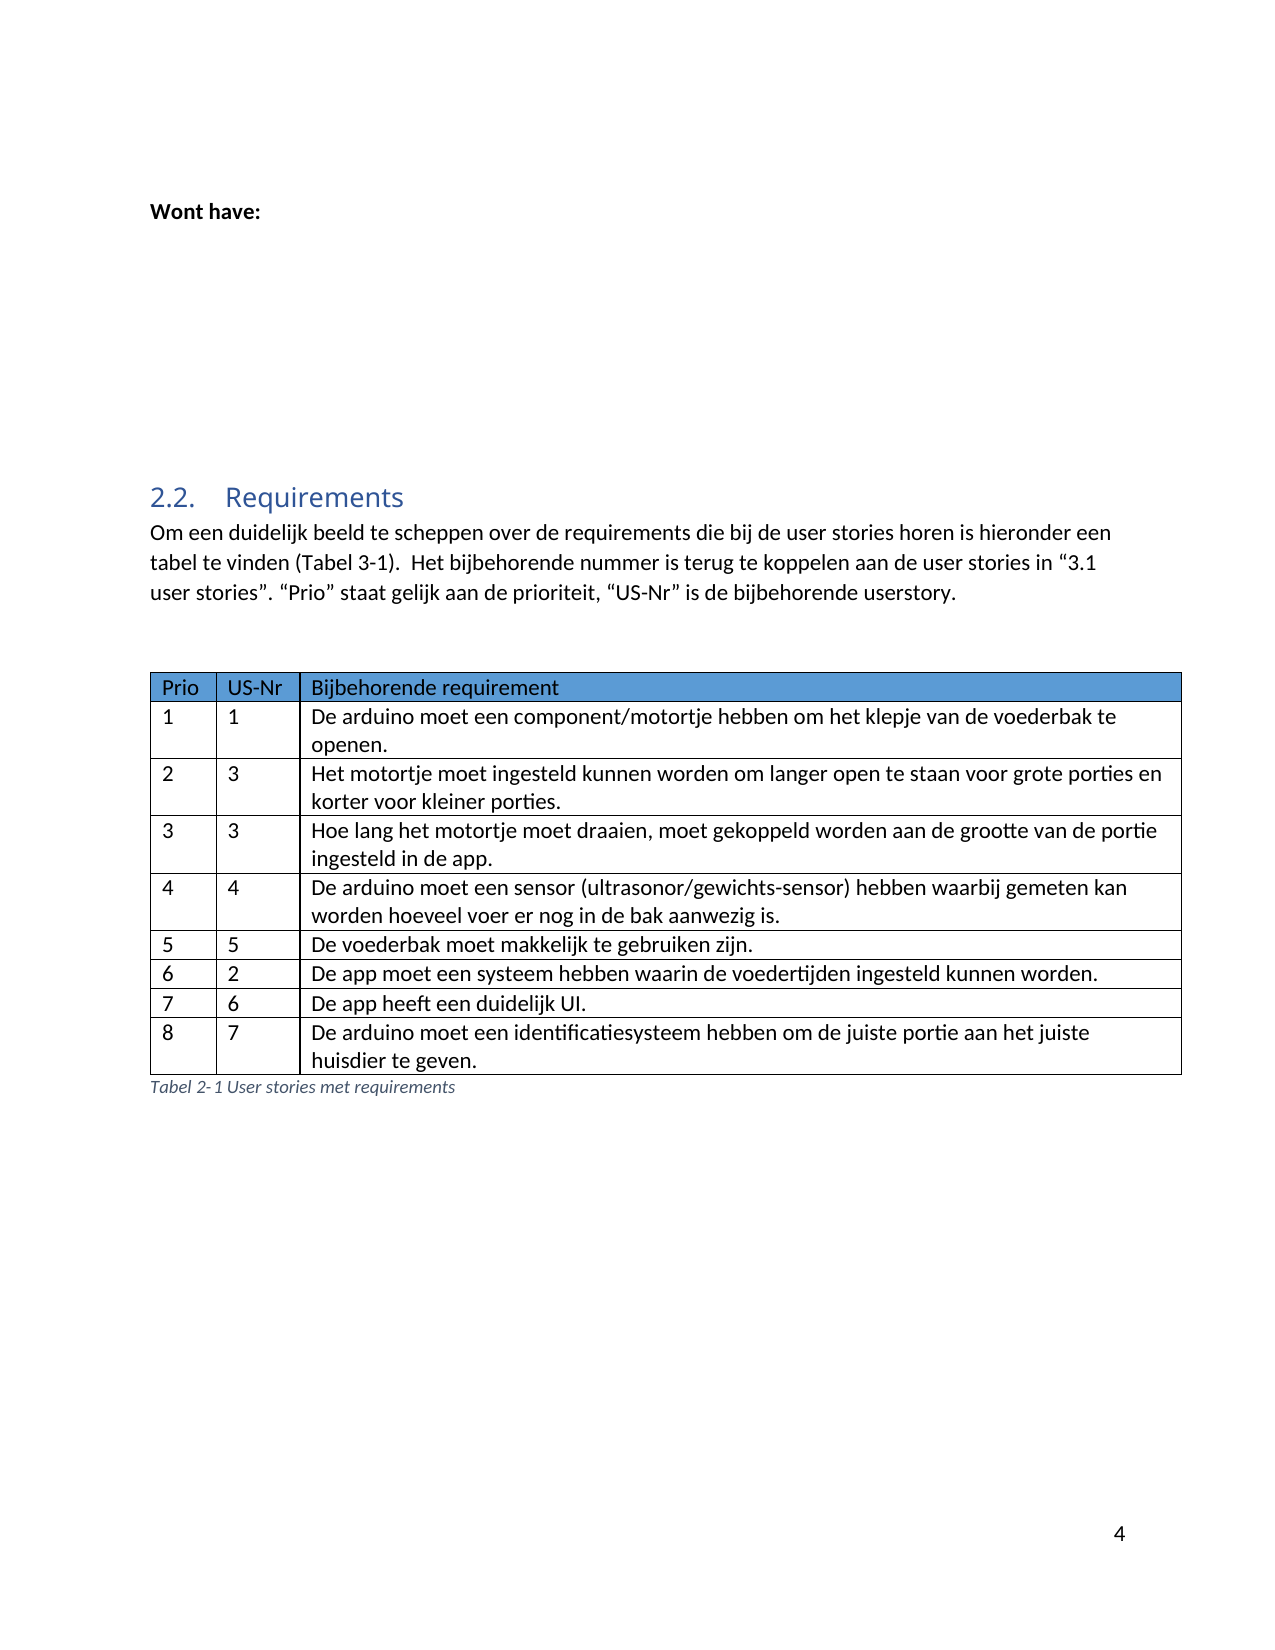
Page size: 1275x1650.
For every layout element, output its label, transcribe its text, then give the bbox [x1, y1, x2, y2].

table_header Bijbehorende requirement [301, 673, 1181, 701]
table_cell 7 [151, 989, 216, 1017]
table_cell De app heeft een duidelijk UI. [301, 989, 1181, 1017]
table_cell 8 [151, 1018, 216, 1074]
text Wont have: [150, 197, 1125, 225]
text Om een duidelijk beeld te scheppen over de requirements die bij de user stories horen is hieronder een tabel te vinden (Tabel 3-1). Het bijbehorende nummer is terug te koppelen aan de user stories in “3.1 user stories”. “Prio” staat gelijk aan de prioriteit, “US-Nr” is de bijbehorende userstory. [150, 518, 1125, 606]
table_cell 4 [151, 874, 216, 929]
subtitle Requirements [150, 478, 1125, 515]
table_cell 4 [217, 874, 299, 929]
table_cell 3 [151, 816, 216, 872]
table_cell 1 [151, 702, 216, 758]
table_header Prio [151, 673, 216, 701]
table_cell 2 [151, 759, 216, 815]
text Tabel 2-1 User stories met requirements [150, 1075, 1125, 1098]
table_cell De arduino moet een component/motortje hebben om het klepje van de voederbak te openen. [301, 702, 1181, 758]
table_cell 3 [217, 816, 299, 872]
table_cell De voederbak moet makkelijk te gebruiken zijn. [301, 931, 1181, 958]
table_cell 6 [151, 960, 216, 988]
table_cell 2 [217, 960, 299, 988]
table_cell De app moet een systeem hebben waarin de voedertijden ingesteld kunnen worden. [301, 960, 1181, 988]
table_cell De arduino moet een identificatiesysteem hebben om de juiste portie aan het juiste huisdier te geven. [301, 1018, 1181, 1074]
table_cell 1 [217, 702, 299, 758]
table_cell De arduino moet een sensor (ultrasonor/gewichts-sensor) hebben waarbij gemeten kan worden hoeveel voer er nog in de bak aanwezig is. [301, 874, 1181, 929]
table_cell 5 [217, 931, 299, 958]
table_cell 7 [217, 1018, 299, 1074]
table_cell Hoe lang het motortje moet draaien, moet gekoppeld worden aan de grootte van de portie ingesteld in de app. [301, 816, 1181, 872]
table_cell Het motortje moet ingesteld kunnen worden om langer open te staan voor grote porties en korter voor kleiner porties. [301, 759, 1181, 815]
table_cell 5 [151, 931, 216, 958]
table_header US-Nr [217, 673, 299, 701]
table_cell 6 [217, 989, 299, 1017]
table_cell 3 [217, 759, 299, 815]
